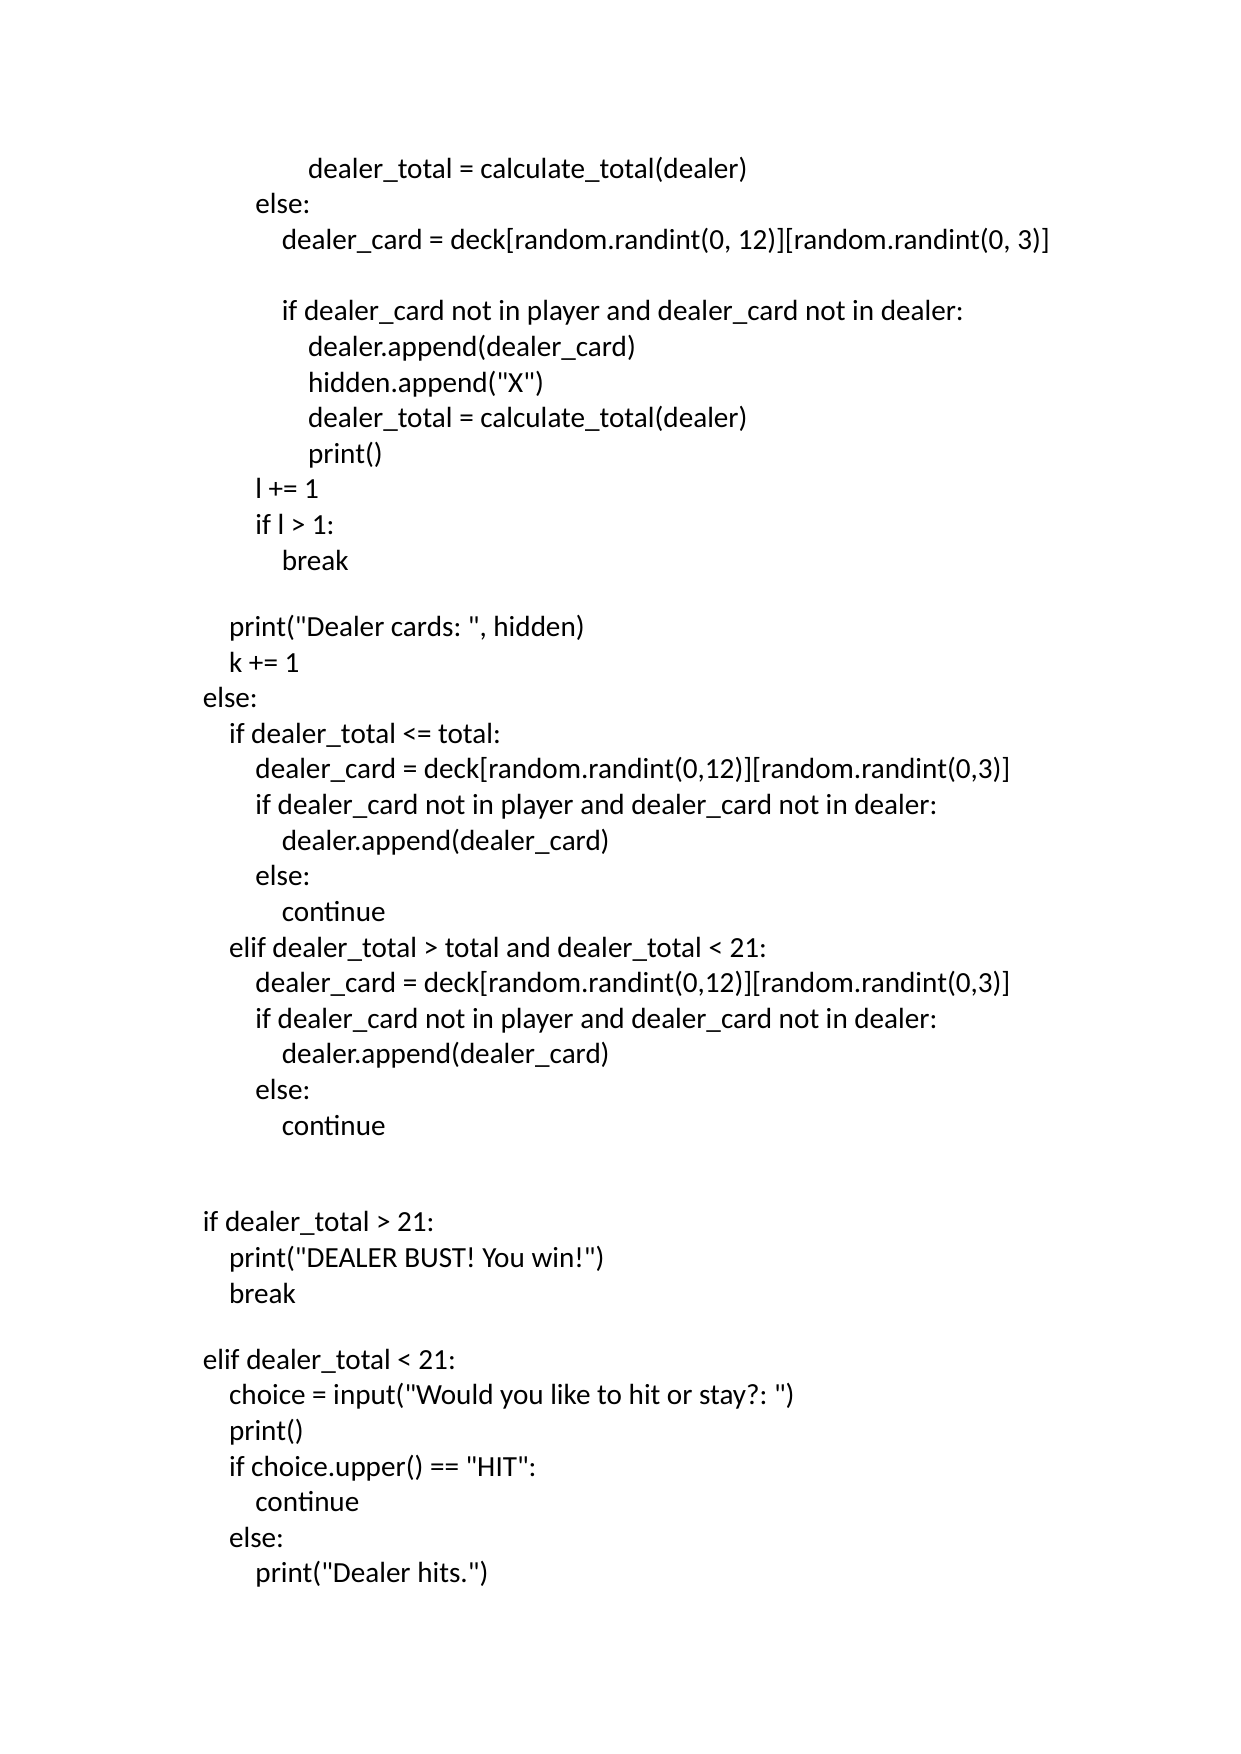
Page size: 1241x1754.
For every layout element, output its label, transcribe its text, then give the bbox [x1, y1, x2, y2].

text k += 1 [150, 644, 1090, 679]
text if l > 1: [150, 506, 1090, 542]
text break [150, 542, 1090, 577]
text print() [150, 435, 1090, 471]
text else: [150, 679, 1090, 715]
text if dealer_card not in player and dealer_card not in dealer: [150, 1000, 1090, 1036]
text print("DEALER BUST! You win!") [150, 1239, 1090, 1275]
text continue [150, 1483, 1090, 1519]
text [150, 221, 1090, 257]
text if dealer_total > 21: [150, 1203, 1090, 1239]
text elif dealer_total > total and dealer_total < 21: [150, 929, 1090, 964]
text continue [150, 1107, 1090, 1142]
text elif dealer_total < 21: [150, 1341, 1090, 1376]
text print("Dealer cards: ", hidden) [150, 608, 1090, 644]
text else: [150, 186, 1090, 221]
text dealer_total = calculate_total(dealer) [150, 399, 1090, 435]
text l += 1 [150, 471, 1090, 506]
text else: [150, 857, 1090, 893]
text print("Dealer hits.") [150, 1554, 1090, 1590]
text dealer.append(dealer_card) [150, 1036, 1090, 1071]
text dealer_card = deck[random.randint(0,12)][random.randint(0,3)] [150, 751, 1090, 786]
text else: [150, 1519, 1090, 1554]
text break [150, 1275, 1090, 1310]
text else: [150, 1071, 1090, 1107]
text dealer.append(dealer_card) [150, 328, 1090, 364]
text if dealer_total <= total: [150, 715, 1090, 751]
text dealer_total = calculate_total(dealer) [150, 150, 1090, 186]
text choice = input("Would you like to hit or stay?: ") [150, 1376, 1090, 1412]
text dealer_card = deck[random.randint(0,12)][random.randint(0,3)] [150, 964, 1090, 1000]
text print() [150, 1412, 1090, 1448]
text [150, 292, 1090, 328]
text if choice.upper() == "HIT": [150, 1448, 1090, 1483]
text hidden.append("X") [150, 364, 1090, 399]
text continue [150, 893, 1090, 929]
text if dealer_card not in player and dealer_card not in dealer: [150, 786, 1090, 822]
text dealer.append(dealer_card) [150, 822, 1090, 857]
